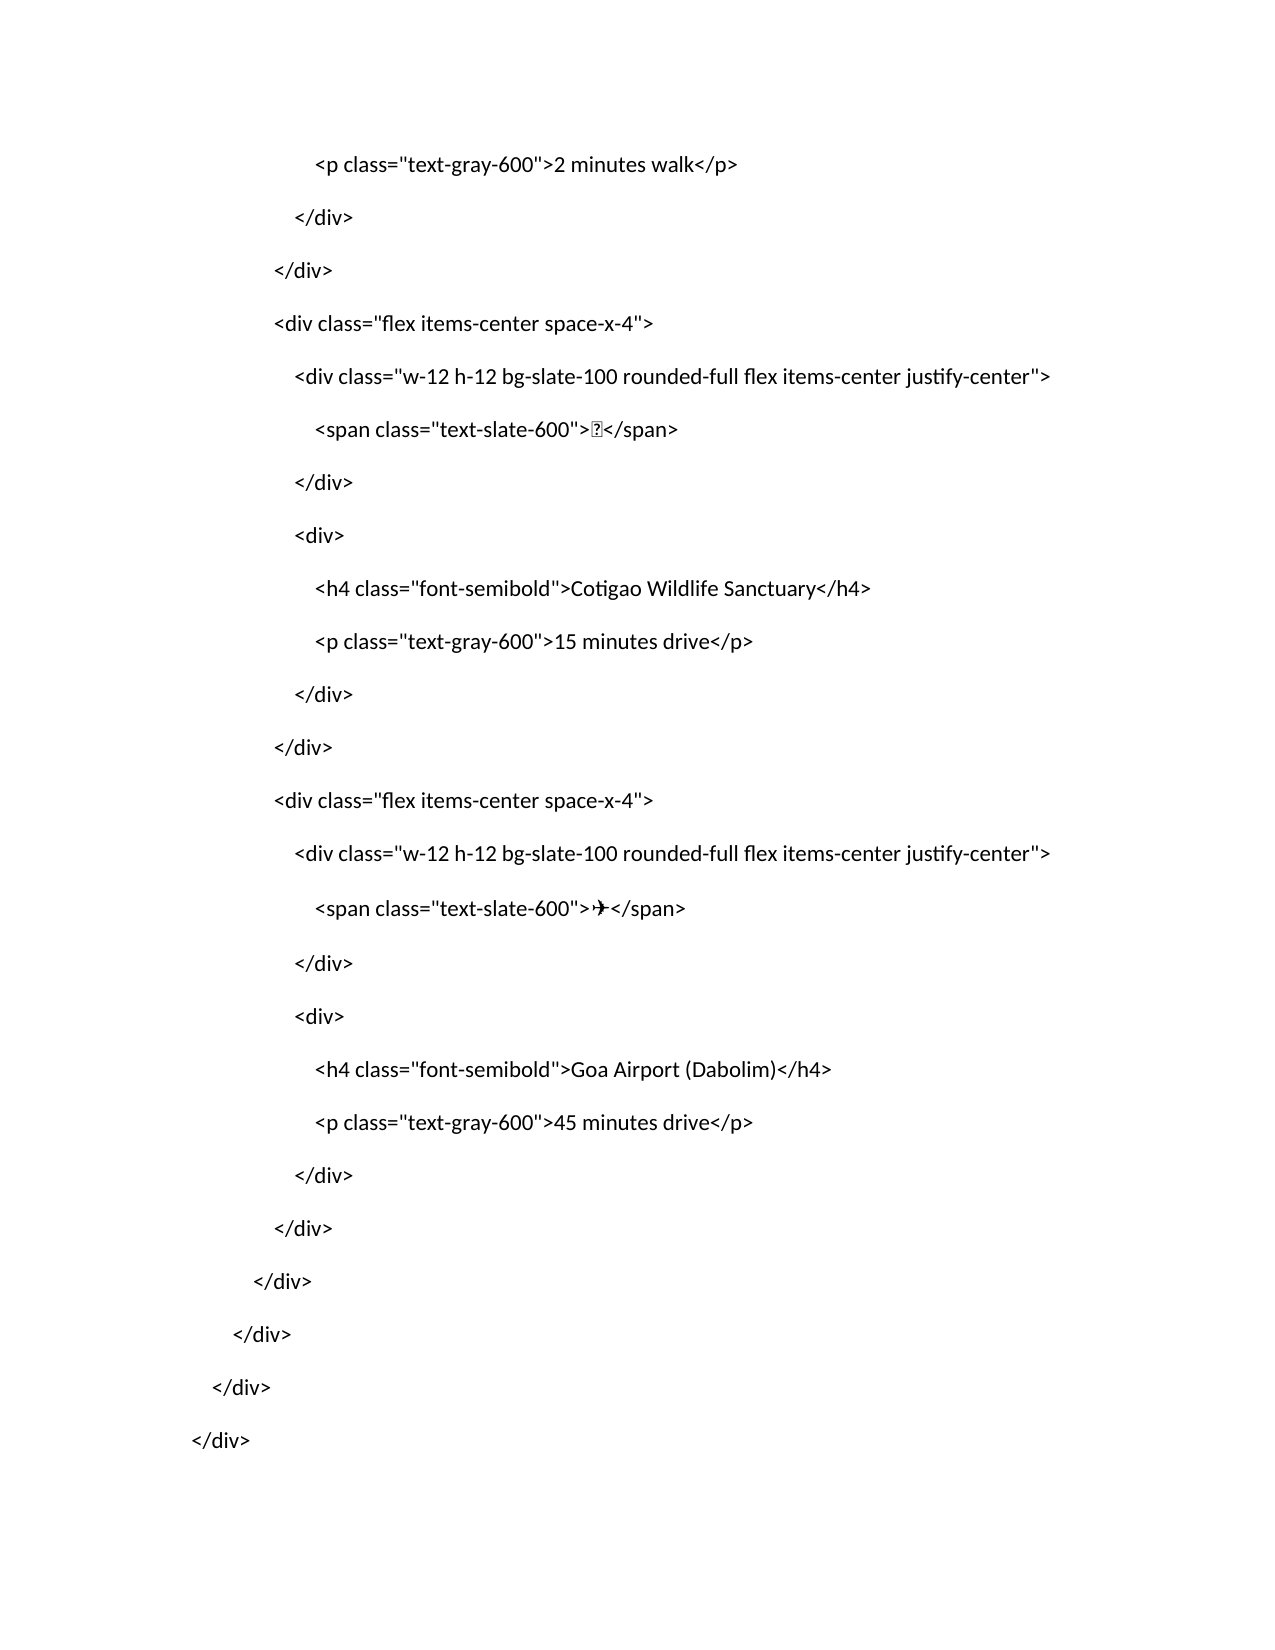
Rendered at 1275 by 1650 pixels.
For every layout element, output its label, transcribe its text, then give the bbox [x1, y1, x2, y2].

text <h4 class="font-semibold">Cotigao Wildlife Sanctuary</h4> [150, 574, 1125, 602]
text </div> [150, 1267, 1125, 1295]
text </div> [150, 1320, 1125, 1348]
text <p class="text-gray-600">15 minutes drive</p> [150, 627, 1125, 655]
text </div> [150, 680, 1125, 708]
text <div> [150, 521, 1125, 549]
text </div> [150, 1214, 1125, 1242]
text <p class="text-gray-600">45 minutes drive</p> [150, 1108, 1125, 1136]
text <span class="text-slate-600">🐘</span> [150, 415, 1125, 443]
text </div> [150, 256, 1125, 284]
text <div class="w-12 h-12 bg-slate-100 rounded-full flex items-center justify-center"> [150, 839, 1125, 867]
text <h4 class="font-semibold">Goa Airport (Dabolim)</h4> [150, 1055, 1125, 1083]
text </div> [150, 1426, 1125, 1454]
text </div> [150, 203, 1125, 231]
text <div class="flex items-center space-x-4"> [150, 309, 1125, 337]
text <p class="text-gray-600">2 minutes walk</p> [150, 150, 1125, 178]
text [150, 362, 1125, 390]
text <div> [150, 1002, 1125, 1030]
text <div class="flex items-center space-x-4"> [150, 786, 1125, 814]
text </div> [150, 1161, 1125, 1189]
text </div> [150, 1373, 1125, 1401]
text </div> [150, 733, 1125, 761]
text <span class="text-slate-600">✈️</span> [150, 892, 1125, 923]
text </div> [150, 468, 1125, 496]
text </div> [150, 949, 1125, 977]
